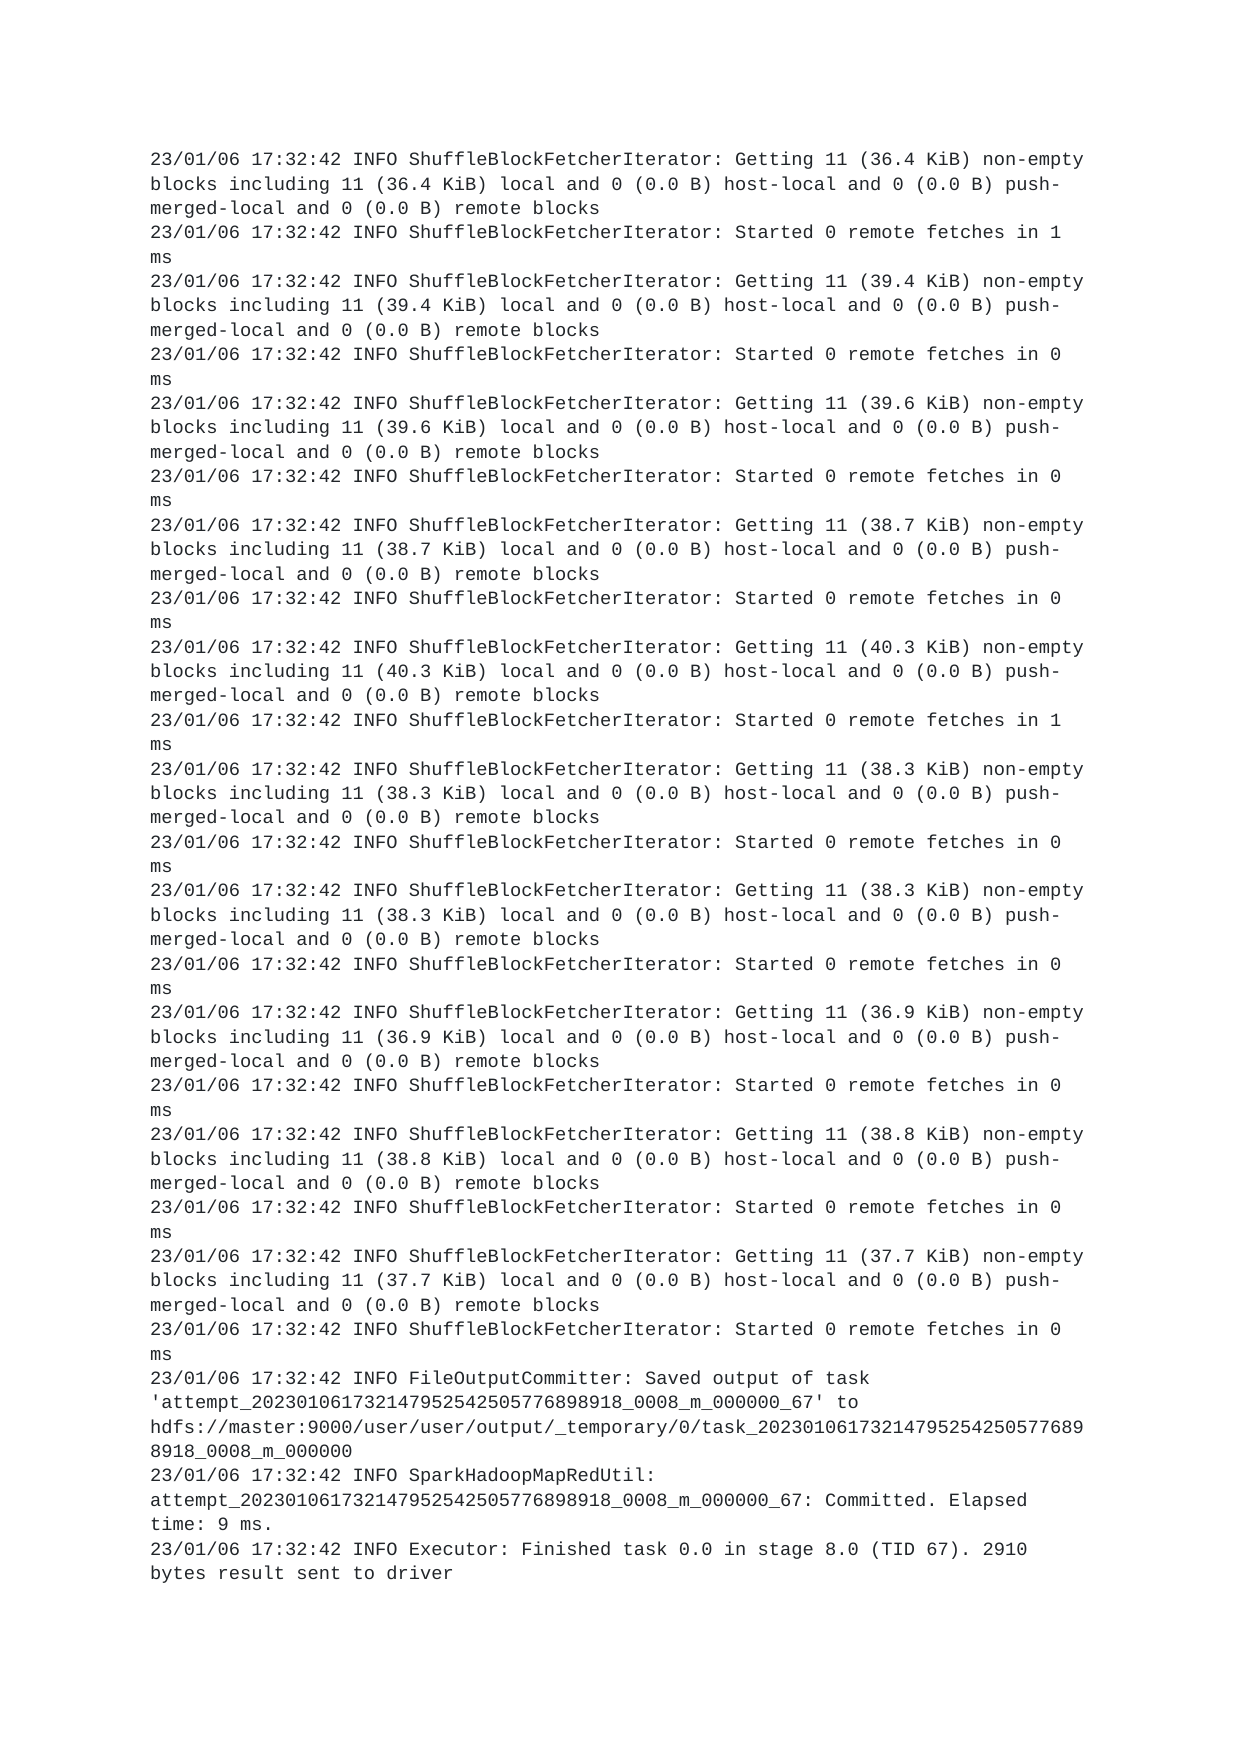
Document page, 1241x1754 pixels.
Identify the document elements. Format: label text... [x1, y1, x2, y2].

text 23/01/06 17:32:42 INFO ShuffleBlockFetcherIterator: Started 0 remote fetches in 1 ms [150, 223, 1090, 269]
text 23/01/06 17:32:42 INFO ShuffleBlockFetcherIterator: Getting 11 (37.7 KiB) non-empty blocks including 11 (37.7 KiB) local and 0 (0.0 B) host-local and 0 (0.0 B) push-merged-local and 0 (0.0 B) remote blocks [150, 1247, 1090, 1317]
text 23/01/06 17:32:42 INFO ShuffleBlockFetcherIterator: Getting 11 (40.3 KiB) non-empty blocks including 11 (40.3 KiB) local and 0 (0.0 B) host-local and 0 (0.0 B) push-merged-local and 0 (0.0 B) remote blocks [150, 637, 1090, 707]
text 23/01/06 17:32:42 INFO FileOutputCommitter: Saved output of task 'attempt_202301061732147952542505776898918_0008_m_000000_67' to hdfs://master:9000/user/user/output/_temporary/0/task_202301061732147952542505776898918_0008_m_000000 [150, 1369, 1090, 1463]
text 23/01/06 17:32:42 INFO ShuffleBlockFetcherIterator: Getting 11 (36.9 KiB) non-empty blocks including 11 (36.9 KiB) local and 0 (0.0 B) host-local and 0 (0.0 B) push-merged-local and 0 (0.0 B) remote blocks [150, 1003, 1090, 1073]
text 23/01/06 17:32:42 INFO ShuffleBlockFetcherIterator: Getting 11 (38.8 KiB) non-empty blocks including 11 (38.8 KiB) local and 0 (0.0 B) host-local and 0 (0.0 B) push-merged-local and 0 (0.0 B) remote blocks [150, 1125, 1090, 1195]
text 23/01/06 17:32:42 INFO ShuffleBlockFetcherIterator: Started 0 remote fetches in 0 ms [150, 1198, 1090, 1244]
text 23/01/06 17:32:42 INFO ShuffleBlockFetcherIterator: Started 0 remote fetches in 0 ms [150, 345, 1090, 391]
text 23/01/06 17:32:42 INFO ShuffleBlockFetcherIterator: Started 0 remote fetches in 0 ms [150, 1076, 1090, 1122]
text 23/01/06 17:32:42 INFO ShuffleBlockFetcherIterator: Getting 11 (39.6 KiB) non-empty blocks including 11 (39.6 KiB) local and 0 (0.0 B) host-local and 0 (0.0 B) push-merged-local and 0 (0.0 B) remote blocks [150, 394, 1090, 464]
text 23/01/06 17:32:42 INFO ShuffleBlockFetcherIterator: Getting 11 (39.4 KiB) non-empty blocks including 11 (39.4 KiB) local and 0 (0.0 B) host-local and 0 (0.0 B) push-merged-local and 0 (0.0 B) remote blocks [150, 272, 1090, 342]
text 23/01/06 17:32:42 INFO ShuffleBlockFetcherIterator: Started 0 remote fetches in 0 ms [150, 832, 1090, 878]
text 23/01/06 17:32:42 INFO ShuffleBlockFetcherIterator: Started 0 remote fetches in 0 ms [150, 589, 1090, 634]
text 23/01/06 17:32:42 INFO ShuffleBlockFetcherIterator: Getting 11 (38.7 KiB) non-empty blocks including 11 (38.7 KiB) local and 0 (0.0 B) host-local and 0 (0.0 B) push-merged-local and 0 (0.0 B) remote blocks [150, 516, 1090, 586]
text 23/01/06 17:32:42 INFO ShuffleBlockFetcherIterator: Started 0 remote fetches in 0 ms [150, 467, 1090, 512]
text 23/01/06 17:32:42 INFO ShuffleBlockFetcherIterator: Started 0 remote fetches in 0 ms [150, 1320, 1090, 1366]
text 23/01/06 17:32:42 INFO ShuffleBlockFetcherIterator: Started 0 remote fetches in 1 ms [150, 711, 1090, 756]
text 23/01/06 17:32:42 INFO Executor: Finished task 0.0 in stage 8.0 (TID 67). 2910 bytes result sent to driver [150, 1539, 1090, 1585]
text 23/01/06 17:32:42 INFO ShuffleBlockFetcherIterator: Started 0 remote fetches in 0 ms [150, 954, 1090, 1000]
text 23/01/06 17:32:42 INFO ShuffleBlockFetcherIterator: Getting 11 (36.4 KiB) non-empty blocks including 11 (36.4 KiB) local and 0 (0.0 B) host-local and 0 (0.0 B) push-merged-local and 0 (0.0 B) remote blocks [150, 150, 1090, 220]
text 23/01/06 17:32:42 INFO ShuffleBlockFetcherIterator: Getting 11 (38.3 KiB) non-empty blocks including 11 (38.3 KiB) local and 0 (0.0 B) host-local and 0 (0.0 B) push-merged-local and 0 (0.0 B) remote blocks [150, 881, 1090, 951]
text 23/01/06 17:32:42 INFO SparkHadoopMapRedUtil: attempt_202301061732147952542505776898918_0008_m_000000_67: Committed. Elapsed time: 9 ms. [150, 1466, 1090, 1536]
text 23/01/06 17:32:42 INFO ShuffleBlockFetcherIterator: Getting 11 (38.3 KiB) non-empty blocks including 11 (38.3 KiB) local and 0 (0.0 B) host-local and 0 (0.0 B) push-merged-local and 0 (0.0 B) remote blocks [150, 759, 1090, 829]
